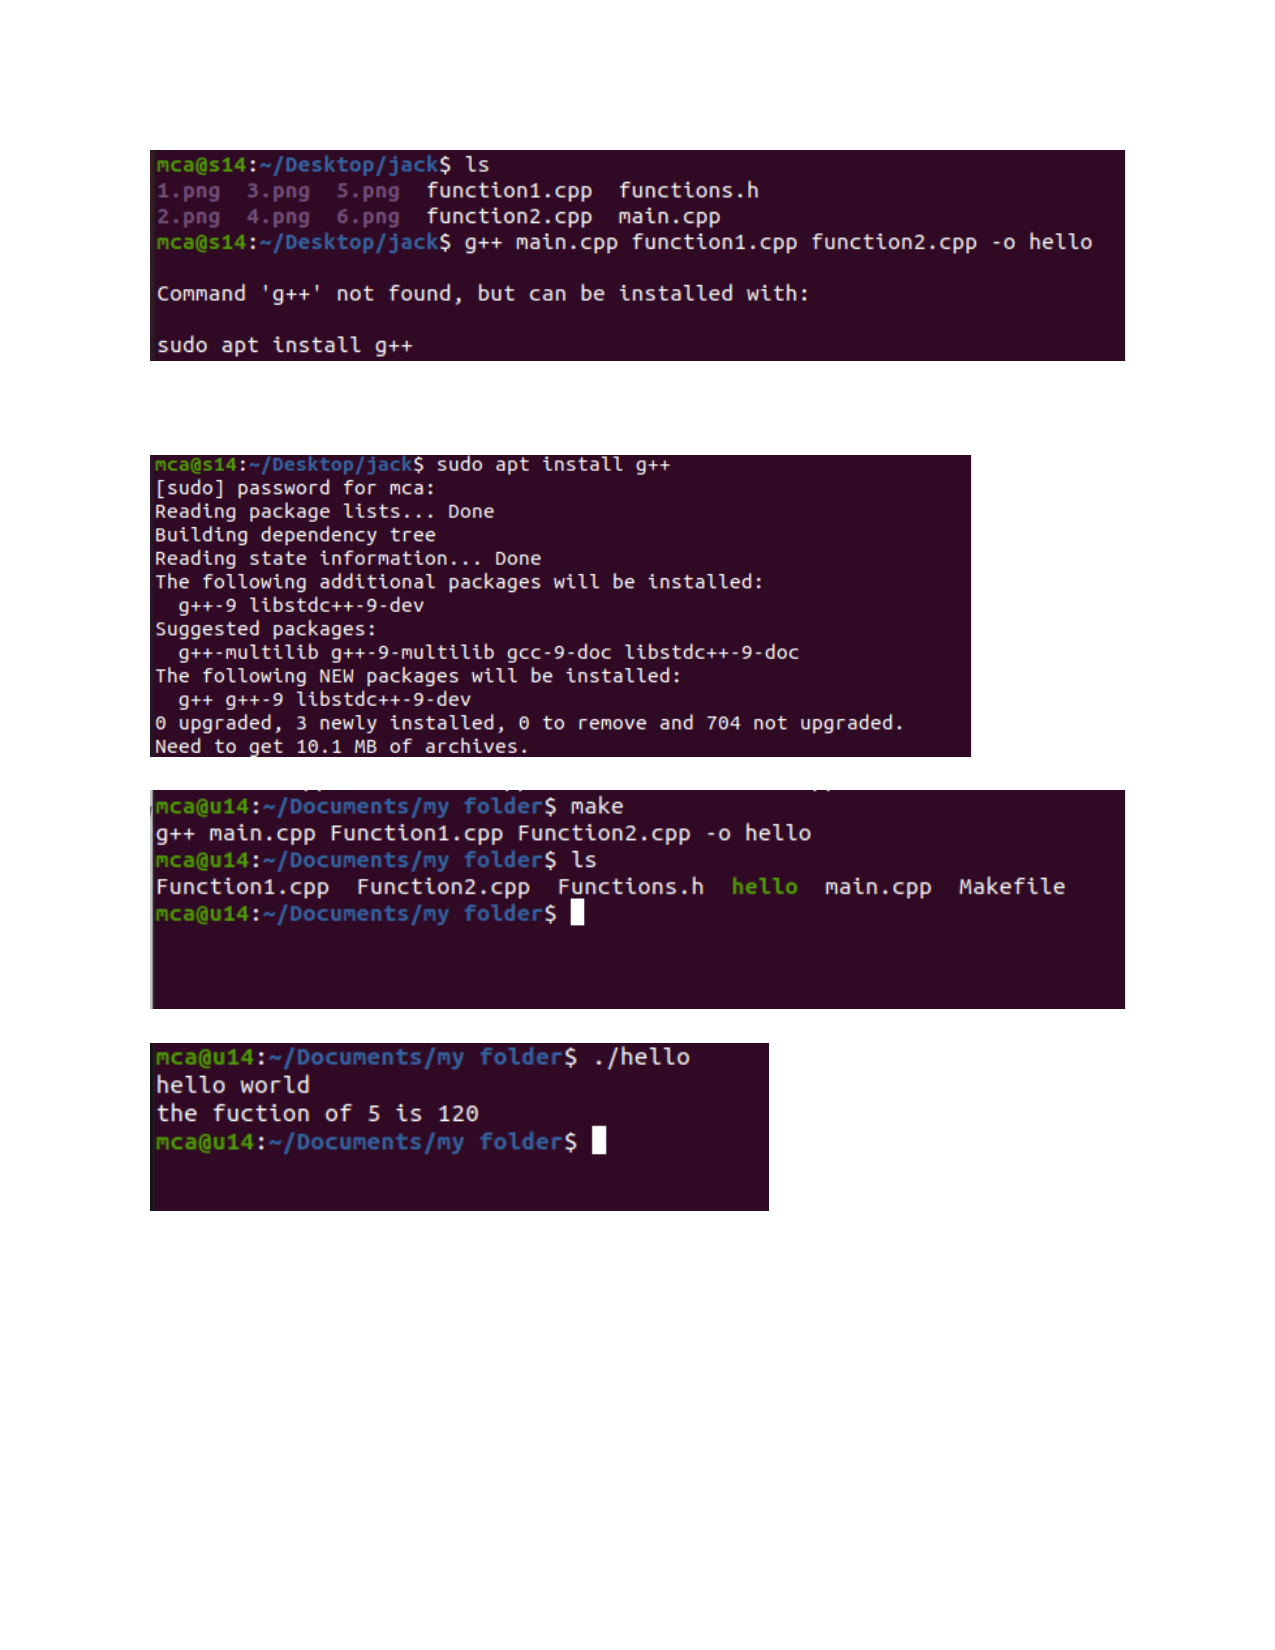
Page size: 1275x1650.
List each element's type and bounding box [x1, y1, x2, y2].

picture [150, 150, 1125, 361]
picture [150, 1043, 769, 1211]
picture [150, 790, 1125, 1009]
picture [150, 455, 972, 757]
